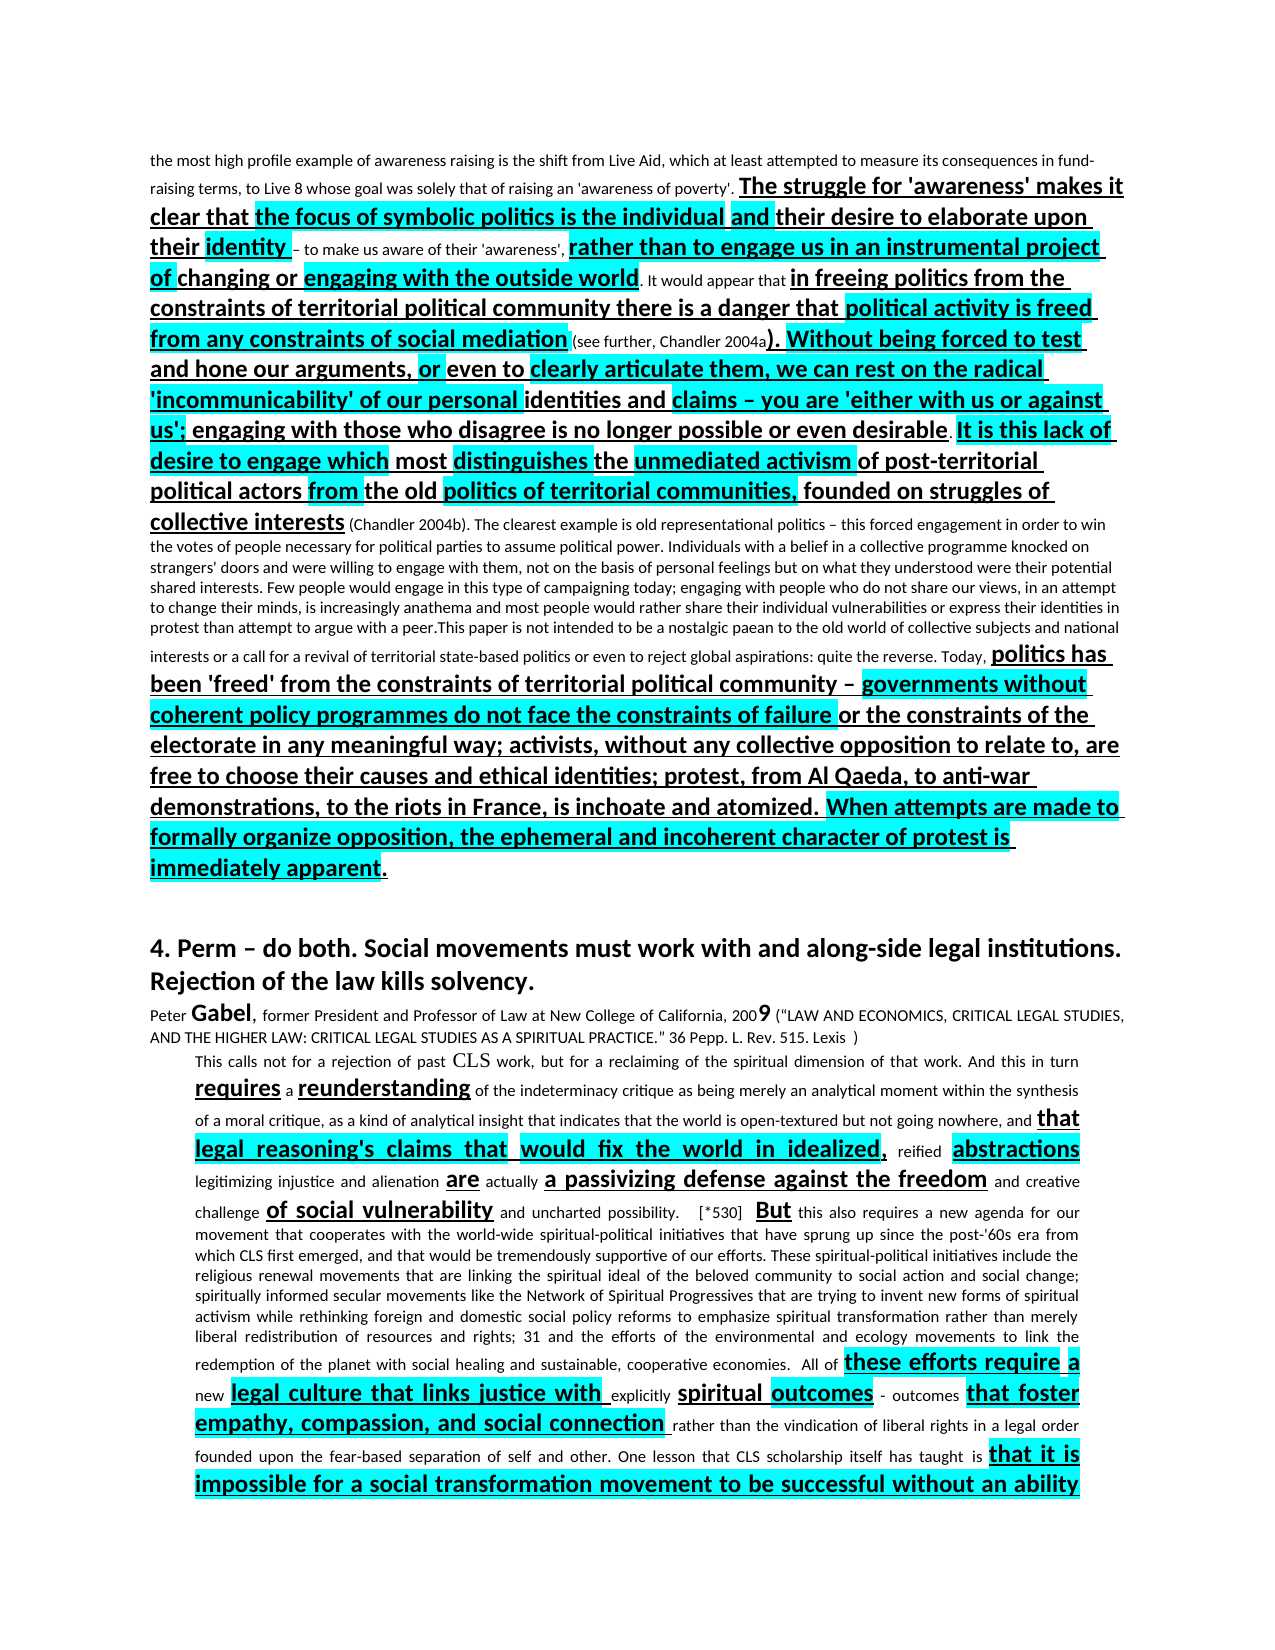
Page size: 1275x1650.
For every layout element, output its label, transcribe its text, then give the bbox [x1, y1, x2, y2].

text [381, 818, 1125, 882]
text Peter Gabel, former President and Professor of Law at New College of California, 2009 (“LAW AND ECONOMICS, CRITICAL LEGAL STUDIES, AND THE HIGHER LAW: CRITICAL LEGAL STUDIES AS A SPIRITUAL PRACTICE.” 36 Pepp. L. Rev. 515. Lexis ) [150, 997, 1125, 1048]
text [150, 150, 1125, 817]
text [195, 1048, 1080, 1469]
subtitle 4. Perm – do both. Social movements must work with and along-side legal institutions. Rejection of the law kills solvency. [150, 931, 1125, 997]
